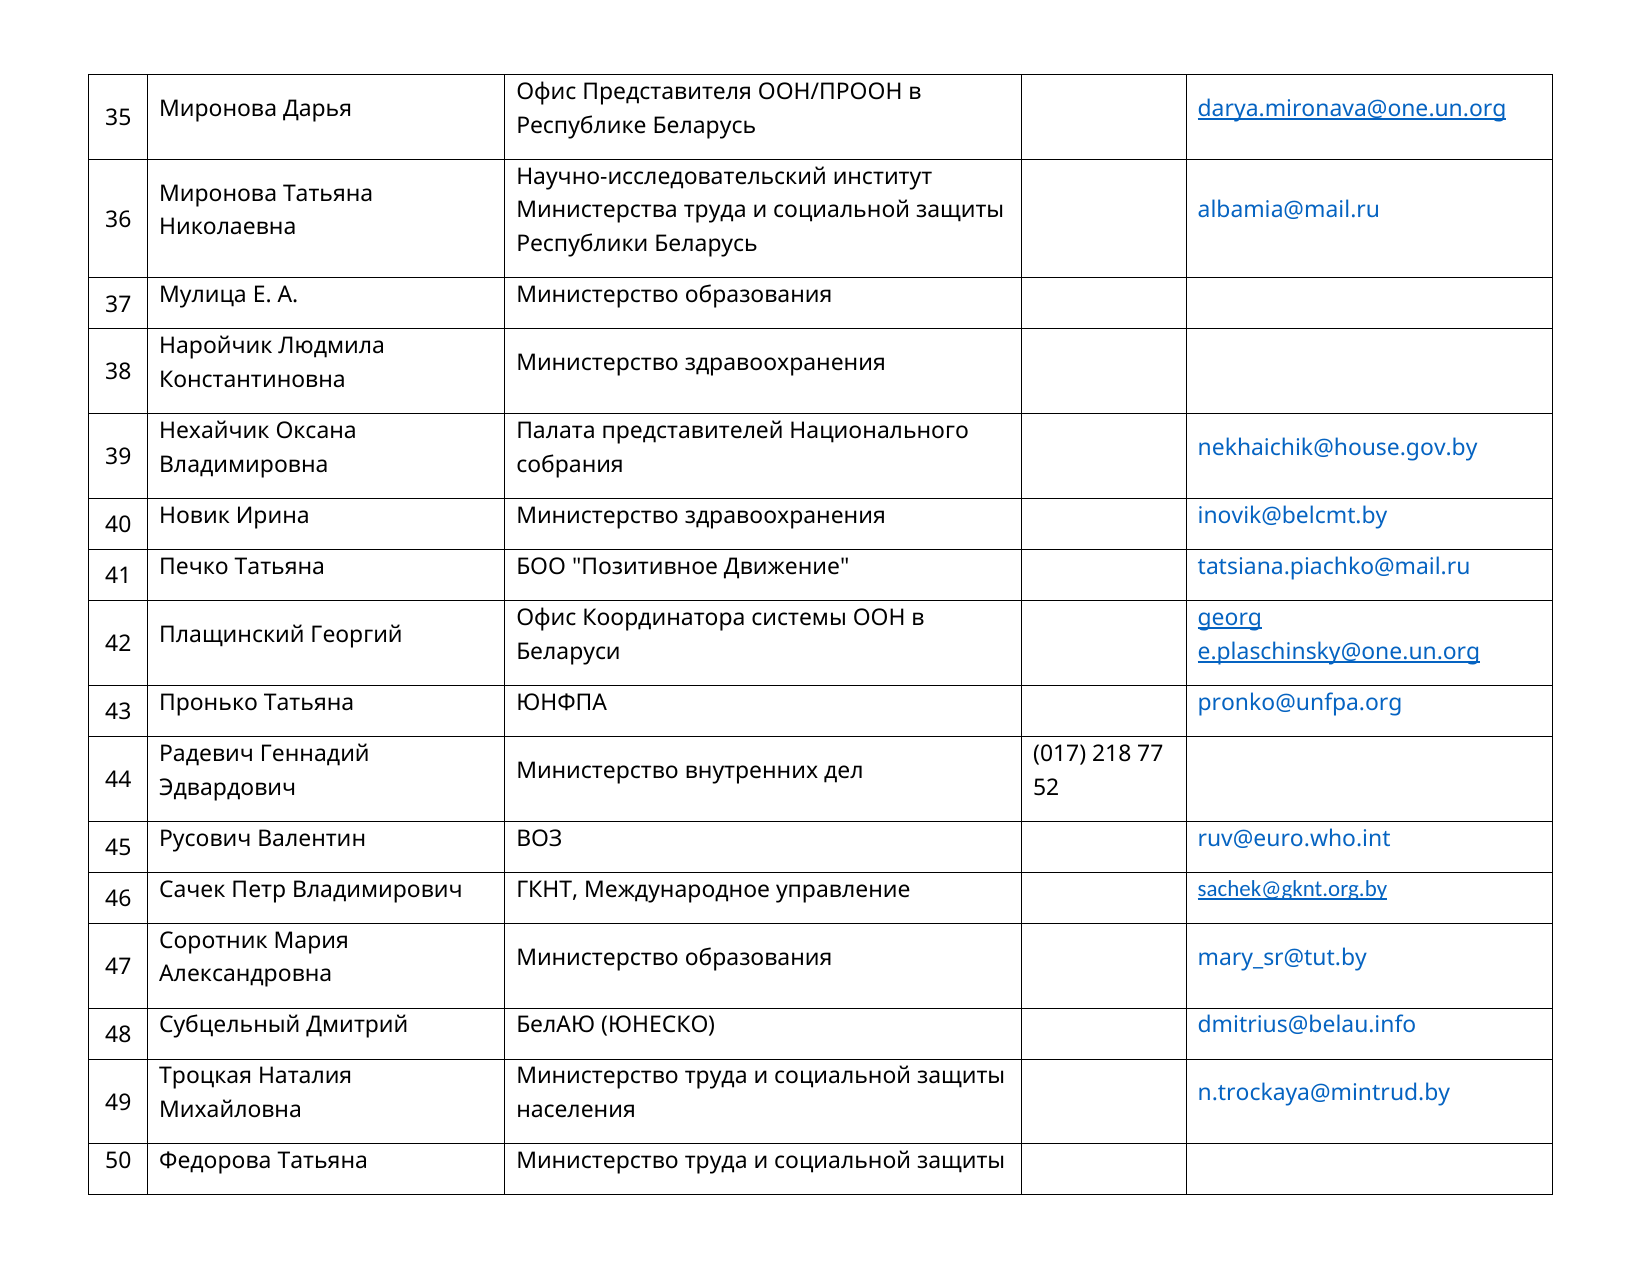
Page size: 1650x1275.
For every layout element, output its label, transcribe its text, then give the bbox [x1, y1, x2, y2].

table_cell Субцельный Дмитрий [148, 1009, 504, 1058]
table_cell Научно-исследовательский институт Министерства труда и социальной защиты Республики Беларусь [505, 160, 1021, 277]
table_cell (017) 218 77 52 [1022, 737, 1186, 821]
table_cell Министерство здравоохранения [505, 499, 1021, 549]
table_cell [1022, 924, 1186, 1007]
table_cell 40 [89, 499, 147, 549]
table_cell albamia@mail.ru [1187, 160, 1552, 277]
table_cell ЮНФПА [505, 686, 1021, 736]
table_cell Министерство внутренних дел [505, 737, 1021, 821]
table_cell Радевич Геннадий Эдвардович [148, 737, 504, 821]
table_cell Министерство образования [505, 278, 1021, 328]
table_cell ВОЗ [505, 822, 1021, 872]
table_cell 45 [89, 822, 147, 872]
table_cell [148, 1144, 504, 1194]
table_cell 43 [89, 686, 147, 736]
table_cell sachek@gknt.org.by [1187, 873, 1552, 923]
table_cell [1187, 1144, 1552, 1194]
table_cell БелАЮ (ЮНЕСКО) [505, 1009, 1021, 1058]
table_cell Печко Татьяна [148, 550, 504, 600]
table_cell inovik@belcmt.by [1187, 499, 1552, 549]
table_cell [505, 1060, 1021, 1143]
table_cell [1022, 873, 1186, 923]
table_cell darya.mironava@one.un.org [1187, 75, 1552, 159]
table_cell [1187, 737, 1552, 821]
table_cell Министерство здравоохранения [505, 329, 1021, 413]
table_cell Русович Валентин [148, 822, 504, 872]
table_cell [1022, 1009, 1186, 1058]
table_cell 39 [89, 414, 147, 498]
table_cell nekhaichik@house.gov.by [1187, 414, 1552, 498]
table_cell tatsiana.piachko@mail.ru [1187, 550, 1552, 600]
table_cell 41 [89, 550, 147, 600]
table_cell 44 [89, 737, 147, 821]
table_cell 46 [89, 873, 147, 923]
table_cell [1022, 1060, 1186, 1143]
table_cell Миронова Дарья [148, 75, 504, 159]
table_cell Наройчик Людмила Константиновна [148, 329, 504, 413]
table_cell 38 [89, 329, 147, 413]
table_cell [1022, 278, 1186, 328]
table_cell Новик Ирина [148, 499, 504, 549]
table_cell n.trockaya@mintrud.by [1187, 1060, 1552, 1143]
table_cell george.plaschinsky@one.un.org [1187, 601, 1552, 685]
table_cell Офис Координатора системы ООН в Беларуси [505, 601, 1021, 685]
table_cell dmitrius@belau.info [1187, 1009, 1552, 1058]
table_cell [1022, 160, 1186, 277]
table_cell Миронова Татьяна Николаевна [148, 160, 504, 277]
table_cell Министерство образования [505, 924, 1021, 1007]
table_cell 50 [89, 1144, 147, 1194]
table_cell Сачек Петр Владимирович [148, 873, 504, 923]
table_cell Офис Представителя ООН/ПРООН в Республике Беларусь [505, 75, 1021, 159]
table_cell Соротник Мария Александровна [148, 924, 504, 1007]
table_cell [1187, 278, 1552, 328]
table_cell [1187, 329, 1552, 413]
table_cell Палата представителей Национального собрания [505, 414, 1021, 498]
table_cell Мулица Е. А. [148, 278, 504, 328]
table_cell [1022, 1144, 1186, 1194]
table_cell 42 [89, 601, 147, 685]
table_cell 48 [89, 1009, 147, 1058]
table_cell ruv@euro.who.int [1187, 822, 1552, 872]
table_cell 35 [89, 75, 147, 159]
table_cell Плащинский Георгий [148, 601, 504, 685]
table_cell Пронько Татьяна [148, 686, 504, 736]
table_cell [1022, 550, 1186, 600]
table_cell БОО "Позитивное Движение" [505, 550, 1021, 600]
table_cell ГКНТ, Международное управление [505, 873, 1021, 923]
table_cell mary_sr@tut.by [1187, 924, 1552, 1007]
table_cell 36 [89, 160, 147, 277]
table_cell Нехайчик Оксана Владимировна [148, 414, 504, 498]
table_cell pronko@unfpa.org [1187, 686, 1552, 736]
table_cell [1022, 822, 1186, 872]
table_cell [1022, 75, 1186, 159]
table_cell [1022, 499, 1186, 549]
table_cell [1022, 686, 1186, 736]
table_cell 47 [89, 924, 147, 1007]
table_cell [1022, 329, 1186, 413]
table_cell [505, 1144, 1021, 1194]
table_cell [1022, 414, 1186, 498]
table_cell 49 [89, 1060, 147, 1143]
table_cell 37 [89, 278, 147, 328]
table_cell [1022, 601, 1186, 685]
table_cell Троцкая Наталия Михайловна [148, 1060, 504, 1143]
